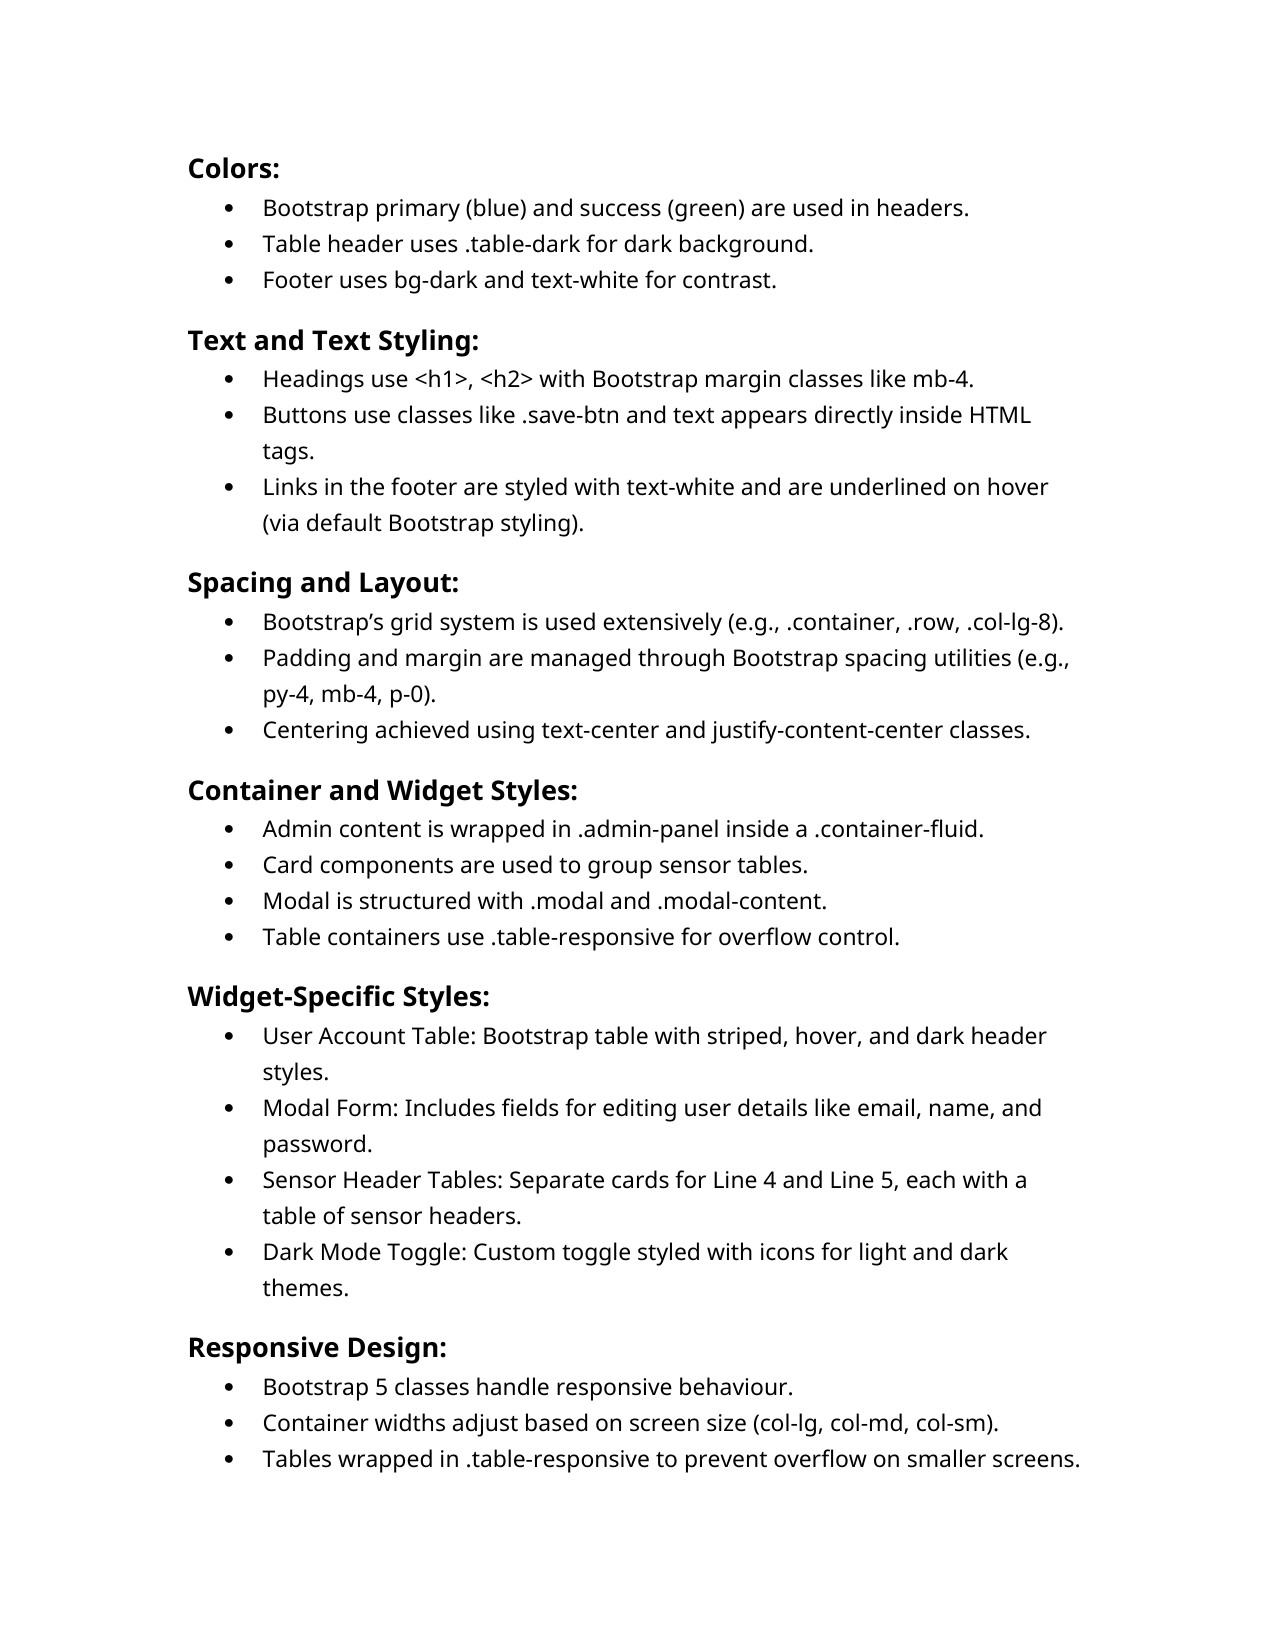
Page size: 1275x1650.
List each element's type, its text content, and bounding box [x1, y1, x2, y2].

list Tables wrapped in .table-responsive to prevent overflow on smaller screens. [225, 1443, 1087, 1474]
subtitle Widget-Specific Styles: [187, 978, 1087, 1015]
list Admin content is wrapped in .admin-panel inside a .container-fluid. [225, 813, 1087, 844]
list Headings use <h1>, <h2> with Bootstrap margin classes like mb-4. [225, 363, 1087, 395]
subtitle Container and Widget Styles: [187, 771, 1087, 808]
list Card components are used to group sensor tables. [225, 849, 1087, 881]
list Buttons use classes like .save-btn and text appears directly inside HTML tags. [225, 399, 1087, 467]
list Padding and margin are managed through Bootstrap spacing utilities (e.g., py-4, mb-4, p-0). [225, 642, 1087, 709]
list Table containers use .table-responsive for overflow control. [225, 921, 1087, 952]
subtitle Colors: [187, 150, 1087, 187]
list Sensor Header Tables: Separate cards for Line 4 and Line 5, each with a table of sensor headers. [225, 1164, 1087, 1231]
subtitle Responsive Design: [187, 1329, 1087, 1366]
list Dark Mode Toggle: Custom toggle styled with icons for light and dark themes. [225, 1236, 1087, 1303]
list Table header uses .table-dark for dark background. [225, 228, 1087, 259]
list Links in the footer are styled with text-white and are underlined on hover (via default Bootstrap styling). [225, 471, 1087, 538]
subtitle Text and Text Styling: [187, 321, 1087, 358]
list Modal is structured with .modal and .modal-content. [225, 885, 1087, 916]
list Bootstrap 5 classes handle responsive behaviour. [225, 1371, 1087, 1402]
list Modal Form: Includes fields for editing user details like email, name, and password. [225, 1092, 1087, 1159]
list Centering achieved using text-center and justify-content-center classes. [225, 714, 1087, 745]
list Bootstrap’s grid system is used extensively (e.g., .container, .row, .col-lg-8). [225, 606, 1087, 638]
list Bootstrap primary (blue) and success (green) are used in headers. [225, 192, 1087, 224]
subtitle Spacing and Layout: [187, 564, 1087, 601]
list Container widths adjust based on screen size (col-lg, col-md, col-sm). [225, 1407, 1087, 1438]
list User Account Table: Bootstrap table with striped, hover, and dark header styles. [225, 1020, 1087, 1087]
list Footer uses bg-dark and text-white for contrast. [225, 264, 1087, 296]
